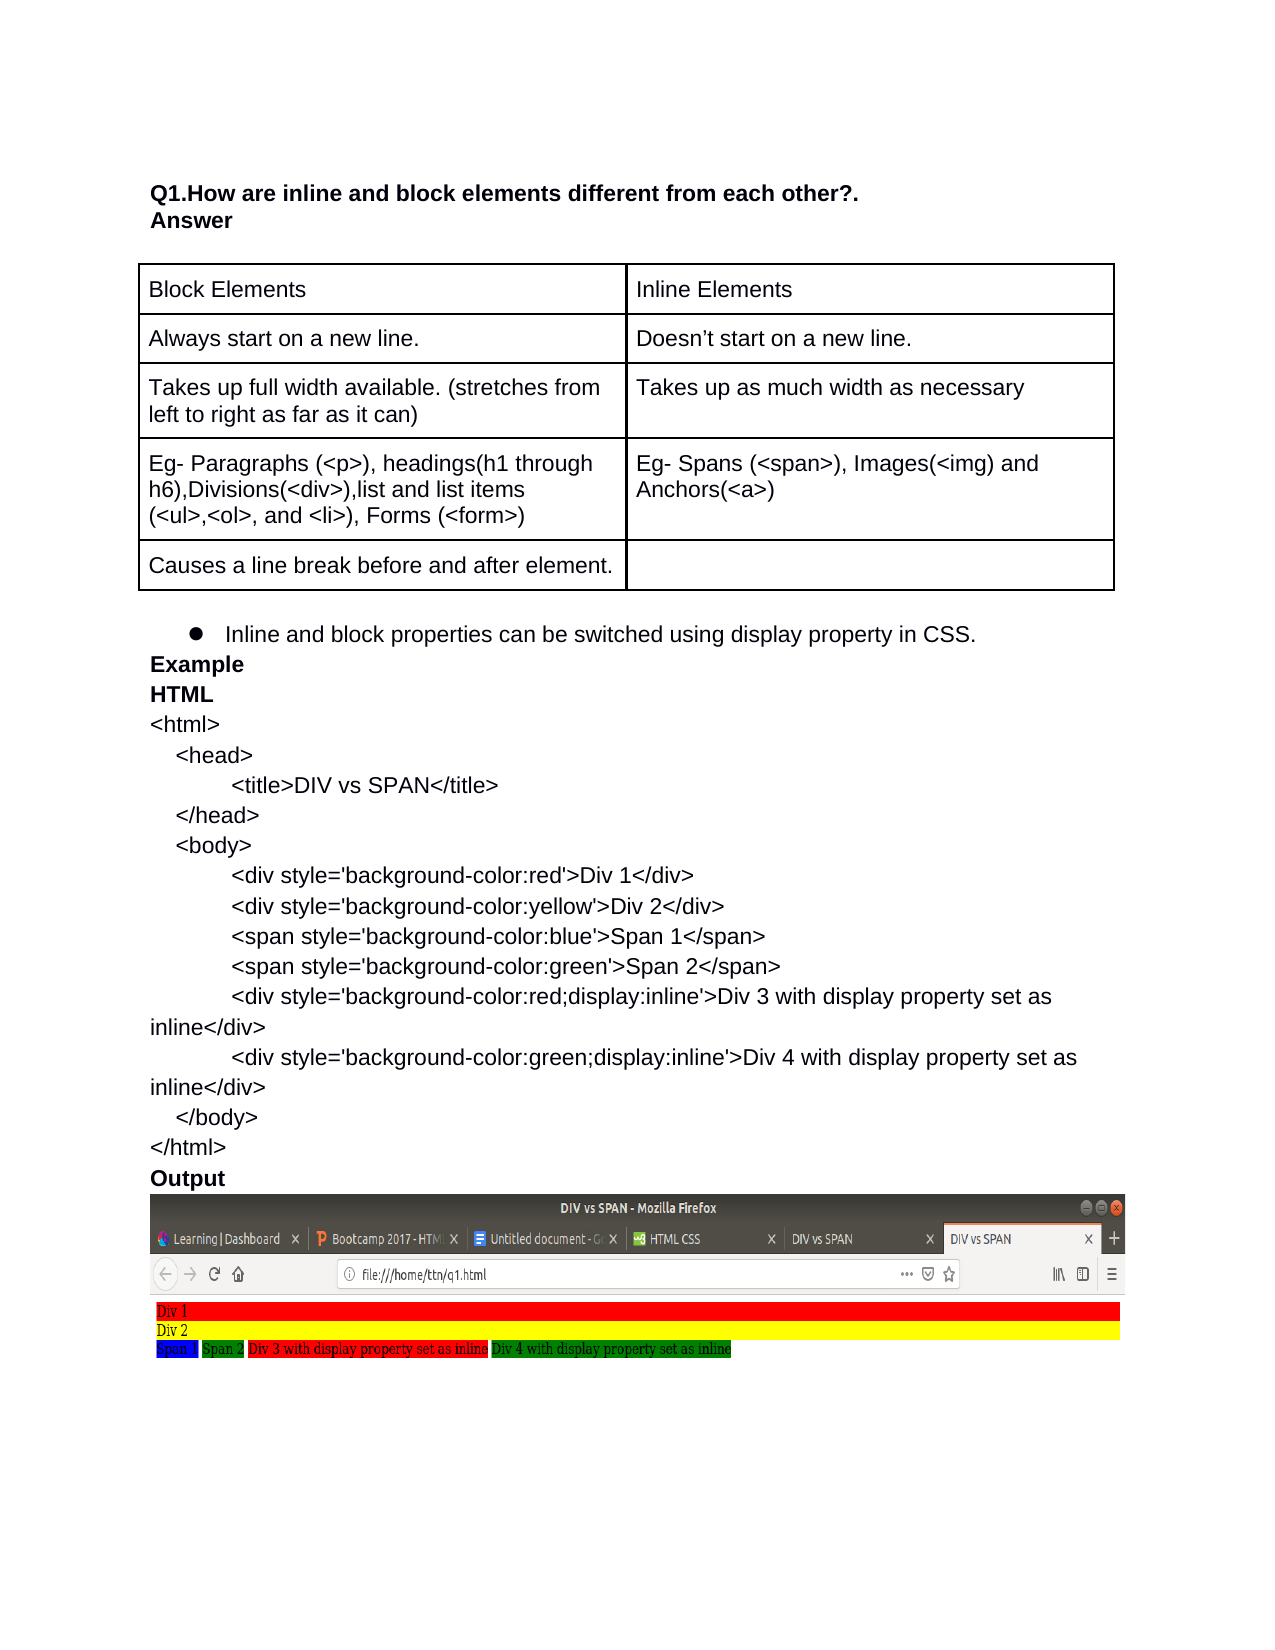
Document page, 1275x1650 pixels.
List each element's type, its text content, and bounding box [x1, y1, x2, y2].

text <html> [150, 711, 1125, 738]
text <div style='background-color:red'>Div 1</div> [150, 862, 1125, 889]
table_header Block Elements [140, 265, 625, 312]
text Answer [150, 207, 1125, 233]
text <head> [150, 742, 1125, 768]
text <div style='background-color:red;display:inline'>Div 3 with display property set as inline</div> [150, 983, 1125, 1040]
table_cell Causes a line break before and after element. [140, 541, 625, 588]
table_cell Takes up as much width as necessary [628, 364, 1113, 437]
text Example [150, 651, 1125, 677]
text </html> [150, 1134, 1125, 1161]
table_cell [628, 541, 1113, 588]
text <span style='background-color:green'>Span 2</span> [150, 953, 1125, 979]
text <div style='background-color:green;display:inline'>Div 4 with display property set as inline</div> [150, 1044, 1125, 1100]
text HTML [150, 681, 1125, 708]
list Inline and block properties can be switched using display property in CSS. [187, 621, 1125, 647]
table_cell Eg- Spans (<span>), Images(<img) and Anchors(<a>) [628, 439, 1113, 539]
text </body> [150, 1104, 1125, 1131]
text </head> [150, 802, 1125, 828]
text Output [150, 1164, 1125, 1191]
table_cell Eg- Paragraphs (<p>), headings(h1 through h6),Divisions(<div>),list and list items (<ul>,<ol>, and <li>), Forms (<form>) [140, 439, 625, 539]
table_cell Takes up full width available. (stretches from left to right as far as it can) [140, 364, 625, 437]
text Q1.How are inline and block elements different from each other?. [150, 180, 1125, 207]
table_cell Always start on a new line. [140, 315, 625, 362]
text <title>DIV vs SPAN</title> [150, 772, 1125, 798]
table_cell Doesn’t start on a new line. [628, 315, 1113, 362]
text <div style='background-color:yellow'>Div 2</div> [150, 893, 1125, 919]
picture [150, 1194, 1125, 1393]
text <body> [150, 832, 1125, 859]
table_header Inline Elements [628, 265, 1113, 312]
text <span style='background-color:blue'>Span 1</span> [150, 923, 1125, 949]
